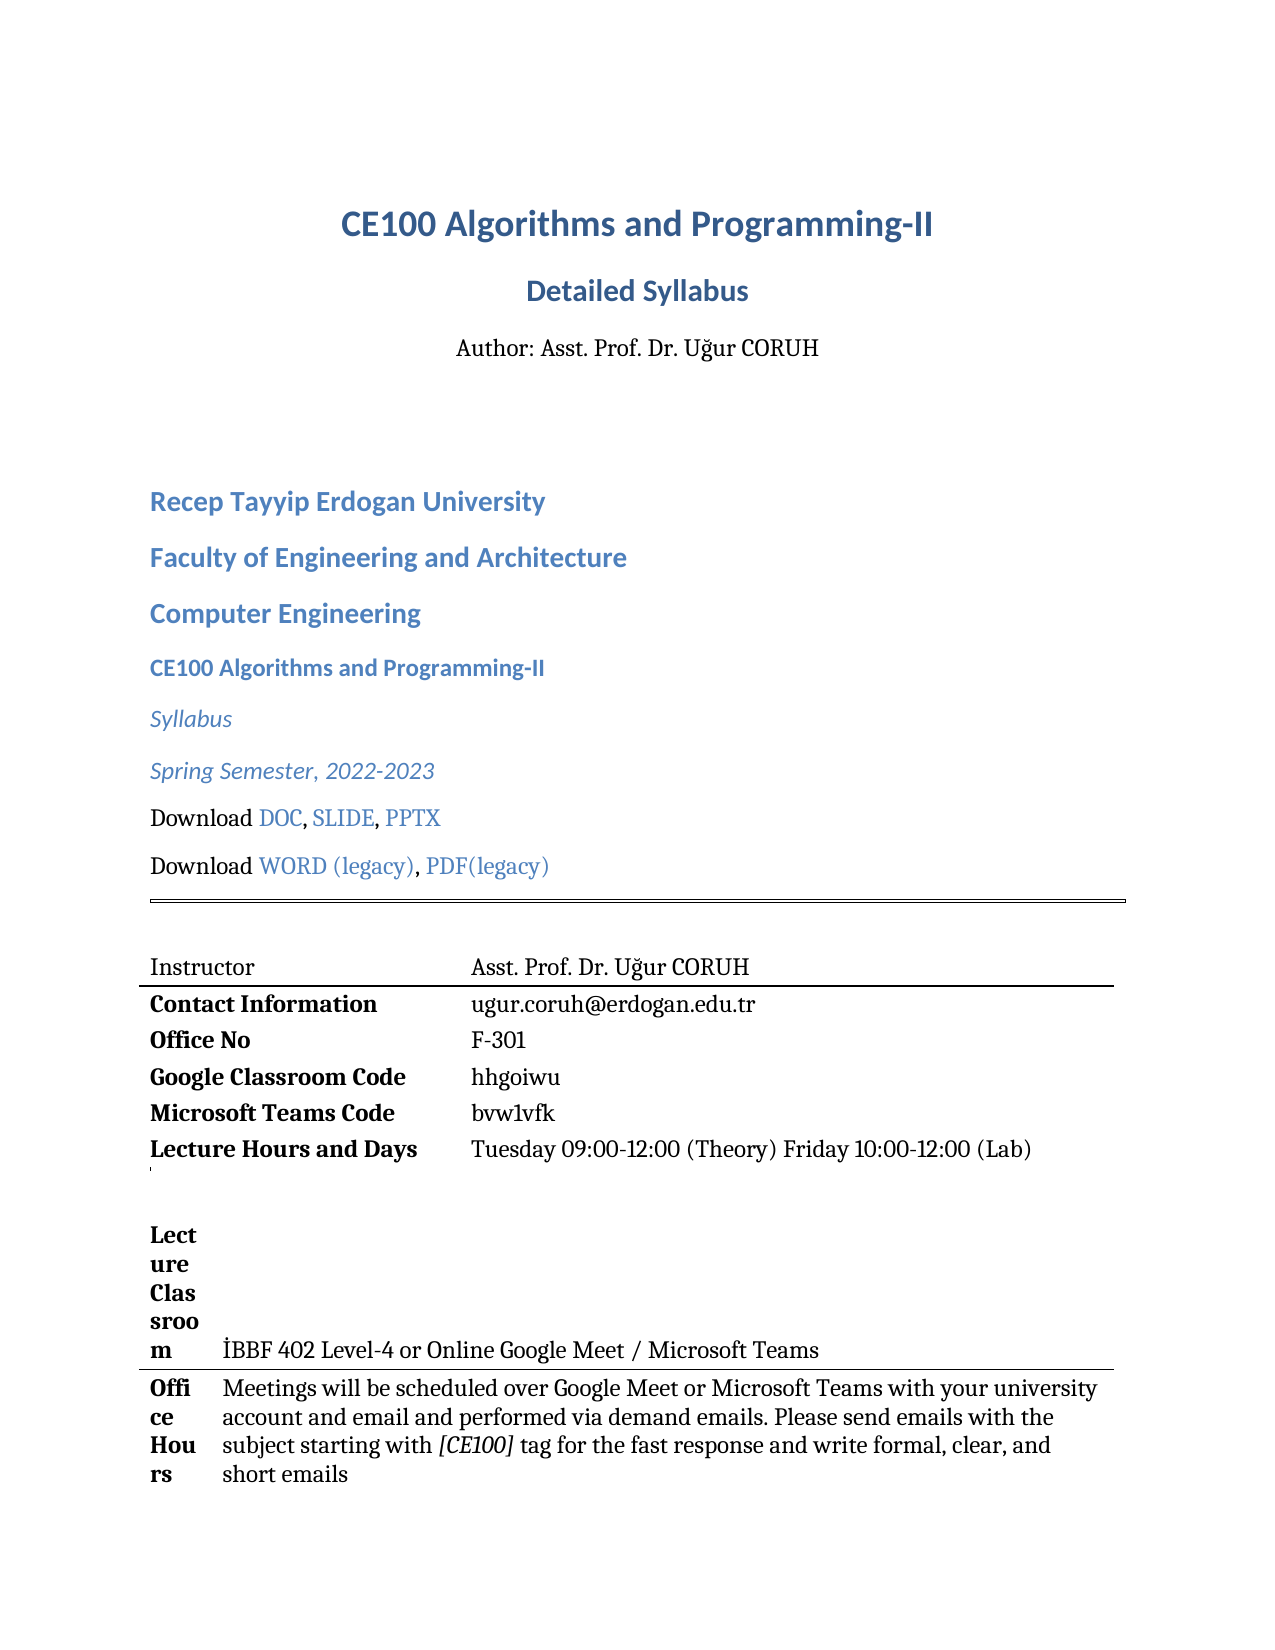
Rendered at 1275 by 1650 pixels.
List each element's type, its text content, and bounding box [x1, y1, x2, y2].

text Author: Asst. Prof. Dr. Uğur CORUH [150, 334, 1125, 363]
subtitle Syllabus [150, 703, 1125, 734]
table_cell ugur.coruh@erdogan.edu.tr [460, 987, 1114, 1023]
subtitle Recep Tayyip Erdogan University [150, 483, 1125, 518]
table_header Lecture Classroom [139, 1217, 211, 1368]
subtitle Detailed Syllabus [150, 271, 1125, 309]
table_cell Lecture Hours and Days [139, 1131, 459, 1168]
subtitle CE100 Algorithms and Programming-II [150, 652, 1125, 683]
table_cell bvw1vfk [460, 1095, 1114, 1131]
table_cell F-301 [460, 1023, 1114, 1059]
table_cell Office No [139, 1023, 459, 1059]
table_cell hhgoiwu [460, 1059, 1114, 1095]
table_cell Tuesday 09:00-12:00 (Theory) Friday 10:00-12:00 (Lab) [460, 1131, 1114, 1168]
subtitle Computer Engineering [150, 596, 1125, 631]
table_header İBBF 402 Level-4 or Online Google Meet / Microsoft Teams [211, 1217, 1114, 1368]
table_header Instructor [139, 949, 459, 985]
title CE100 Algorithms and Programming-II [150, 200, 1125, 246]
table_cell Contact Information [139, 987, 459, 1023]
subtitle Spring Semester, 2022-2023 [150, 755, 1125, 785]
table_header Asst. Prof. Dr. Uğur CORUH [460, 949, 1114, 985]
text Download DOC, SLIDE, PPTX [150, 804, 1125, 833]
table_cell Google Classroom Code [139, 1059, 459, 1095]
table_cell Microsoft Teams Code [139, 1095, 459, 1131]
text Download WORD (legacy), PDF(legacy) [150, 852, 1125, 880]
table_cell Meetings will be scheduled over Google Meet or Microsoft Teams with your university account and email and performed via demand emails. Please send emails with the subject starting with [CE100] tag for the fast response and write formal, clear, and short emails [211, 1370, 1114, 1493]
subtitle Faculty of Engineering and Architecture [150, 539, 1125, 575]
table_cell Office Hours [139, 1370, 211, 1493]
